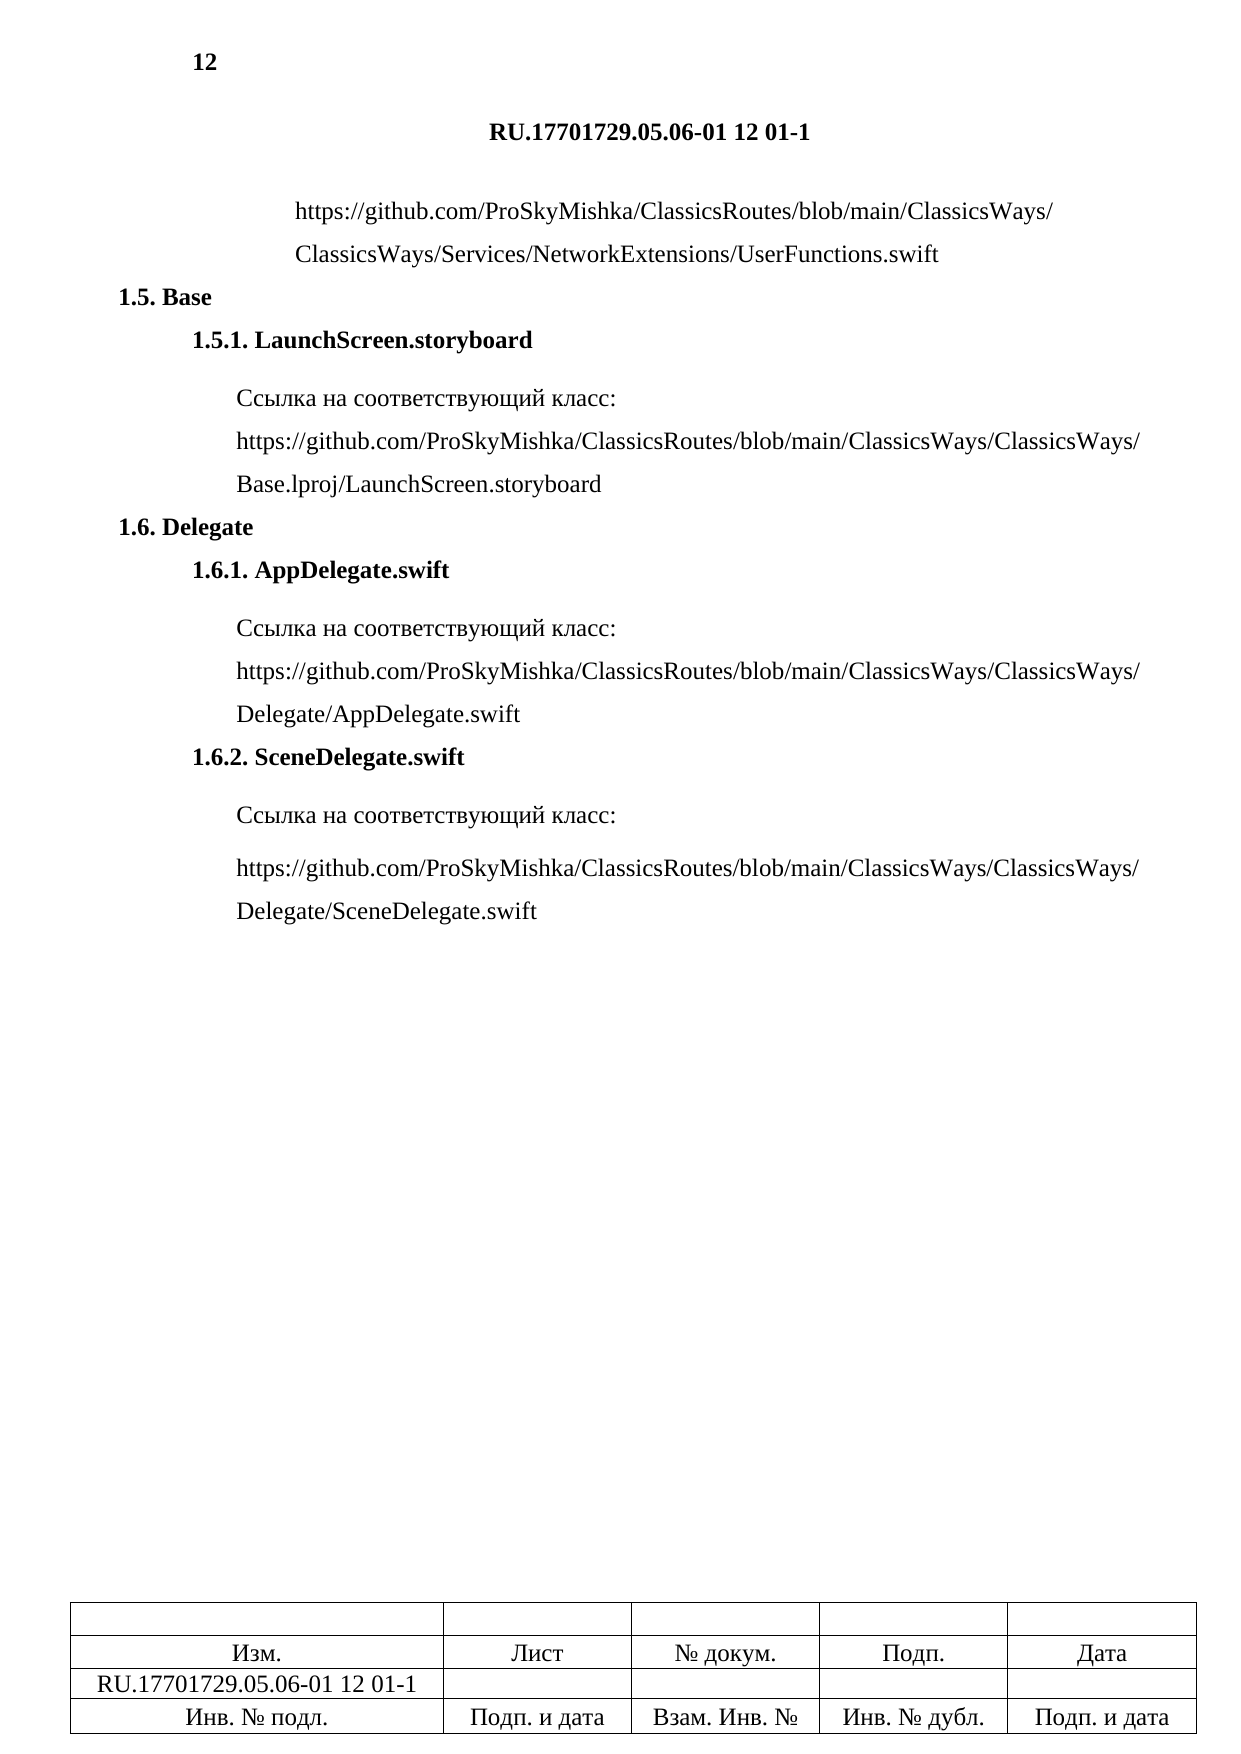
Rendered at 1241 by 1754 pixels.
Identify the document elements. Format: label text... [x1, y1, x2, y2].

text Ссылка на соответствующий класс: [236, 800, 1181, 828]
text 1.6.2. SceneDelegate.swift [118, 742, 1181, 771]
text 1.6. Delegate [118, 512, 1181, 541]
text https://github.com/ProSkyMishka/ClassicsRoutes/blob/main/ClassicsWays/ClassicsWays/Services/NetworkExtensions/UserFunctions.swift [295, 196, 1181, 268]
text https://github.com/ProSkyMishka/ClassicsRoutes/blob/main/ClassicsWays/ClassicsWays/Delegate/SceneDelegate.swift [236, 853, 1181, 925]
text 1.6.1. AppDelegate.swift [118, 555, 1181, 584]
text Ссылка на соответствующий класс: [236, 613, 1181, 642]
text https://github.com/ProSkyMishka/ClassicsRoutes/blob/main/ClassicsWays/ClassicsWays/Base.lproj/LaunchScreen.storyboard [236, 426, 1181, 498]
text Ссылка на соответствующий класс: [236, 383, 1181, 412]
text 1.5.1. LaunchScreen.storyboard [118, 325, 1181, 354]
text https://github.com/ProSkyMishka/ClassicsRoutes/blob/main/ClassicsWays/ClassicsWays/Delegate/AppDelegate.swift [236, 656, 1181, 728]
text 1.5. Base [118, 282, 1181, 311]
